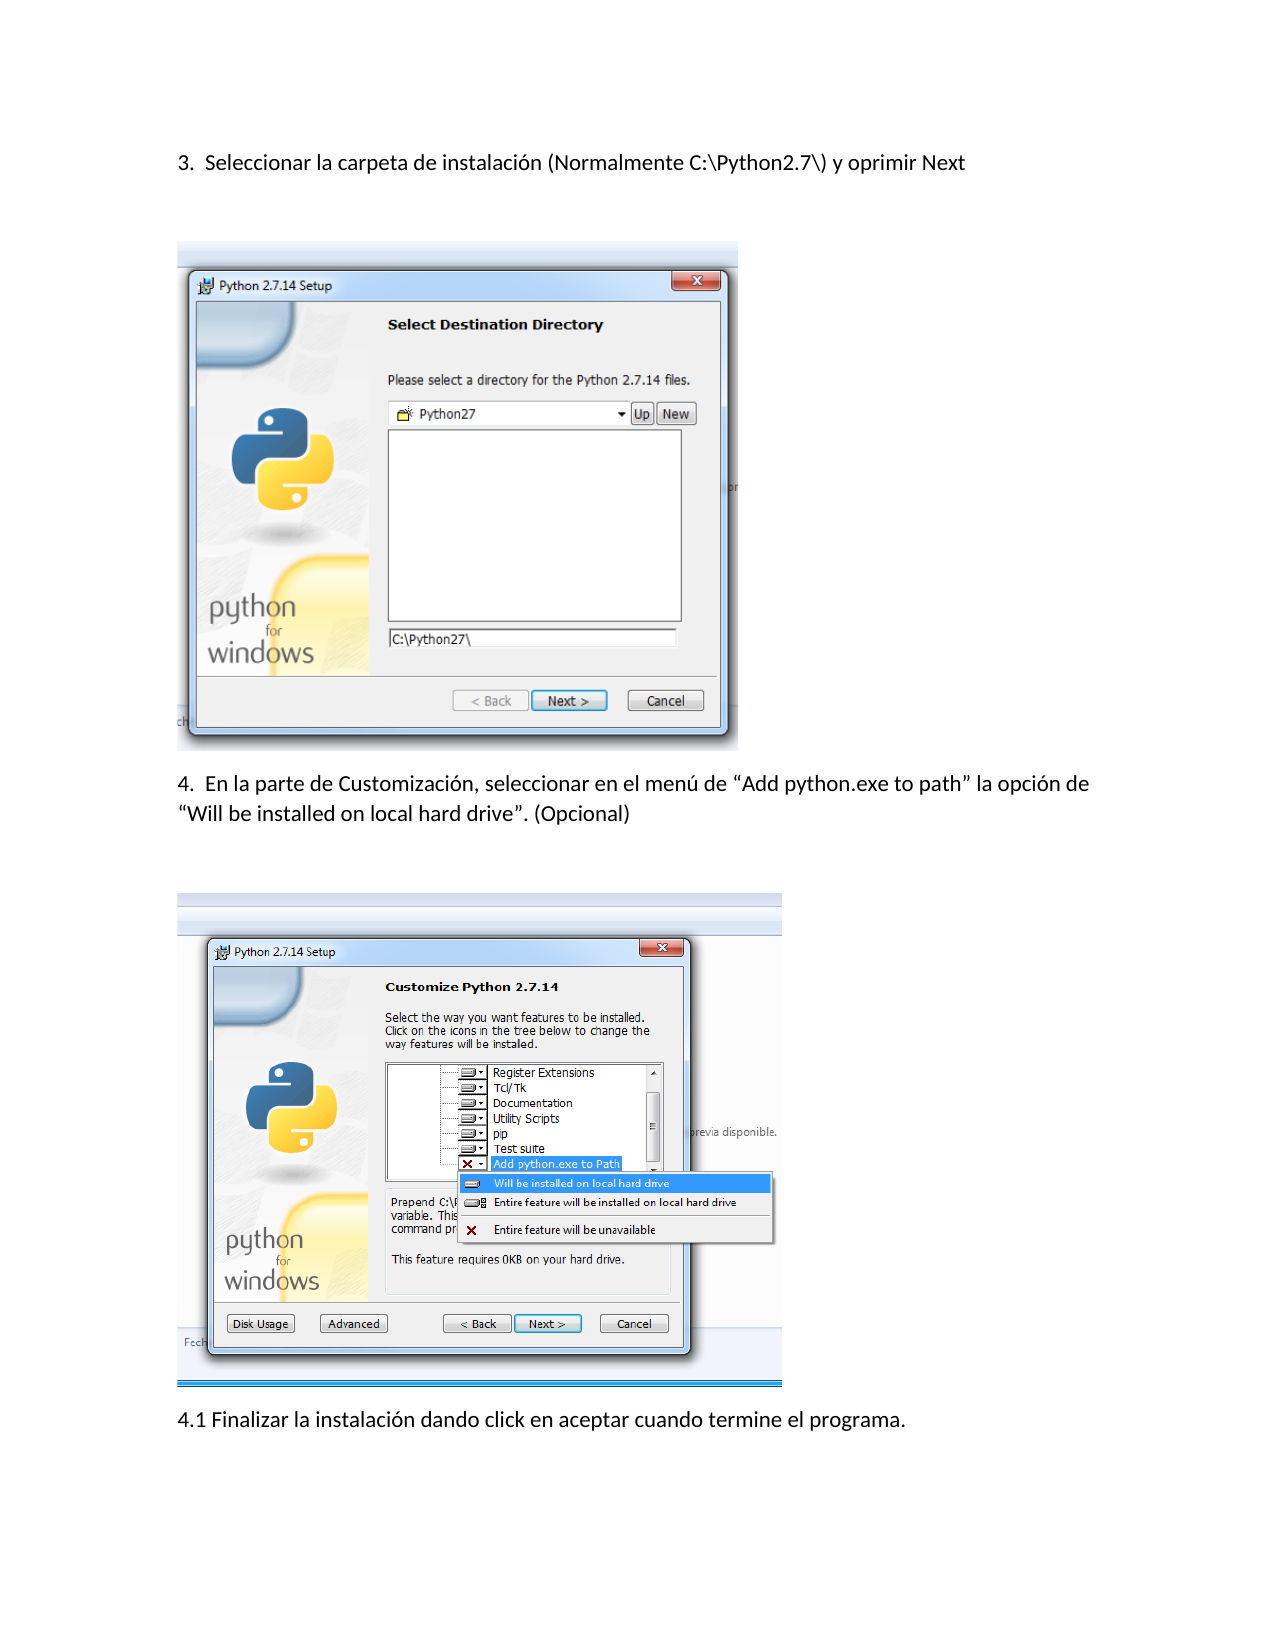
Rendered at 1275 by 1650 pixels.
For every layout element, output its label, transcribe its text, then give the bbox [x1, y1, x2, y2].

text 4.1 Finalizar la instalación dando click en aceptar cuando termine el programa. [177, 1405, 1098, 1433]
text 3. Seleccionar la carpeta de instalación (Normalmente C:\Python2.7\) y oprimir Next [177, 148, 1098, 176]
picture [177, 241, 739, 751]
text 4. En la parte de Customización, seleccionar en el menú de “Add python.exe to path” la opción de “Will be installed on local hard drive”. (Opcional) [177, 769, 1098, 827]
picture [177, 893, 782, 1387]
